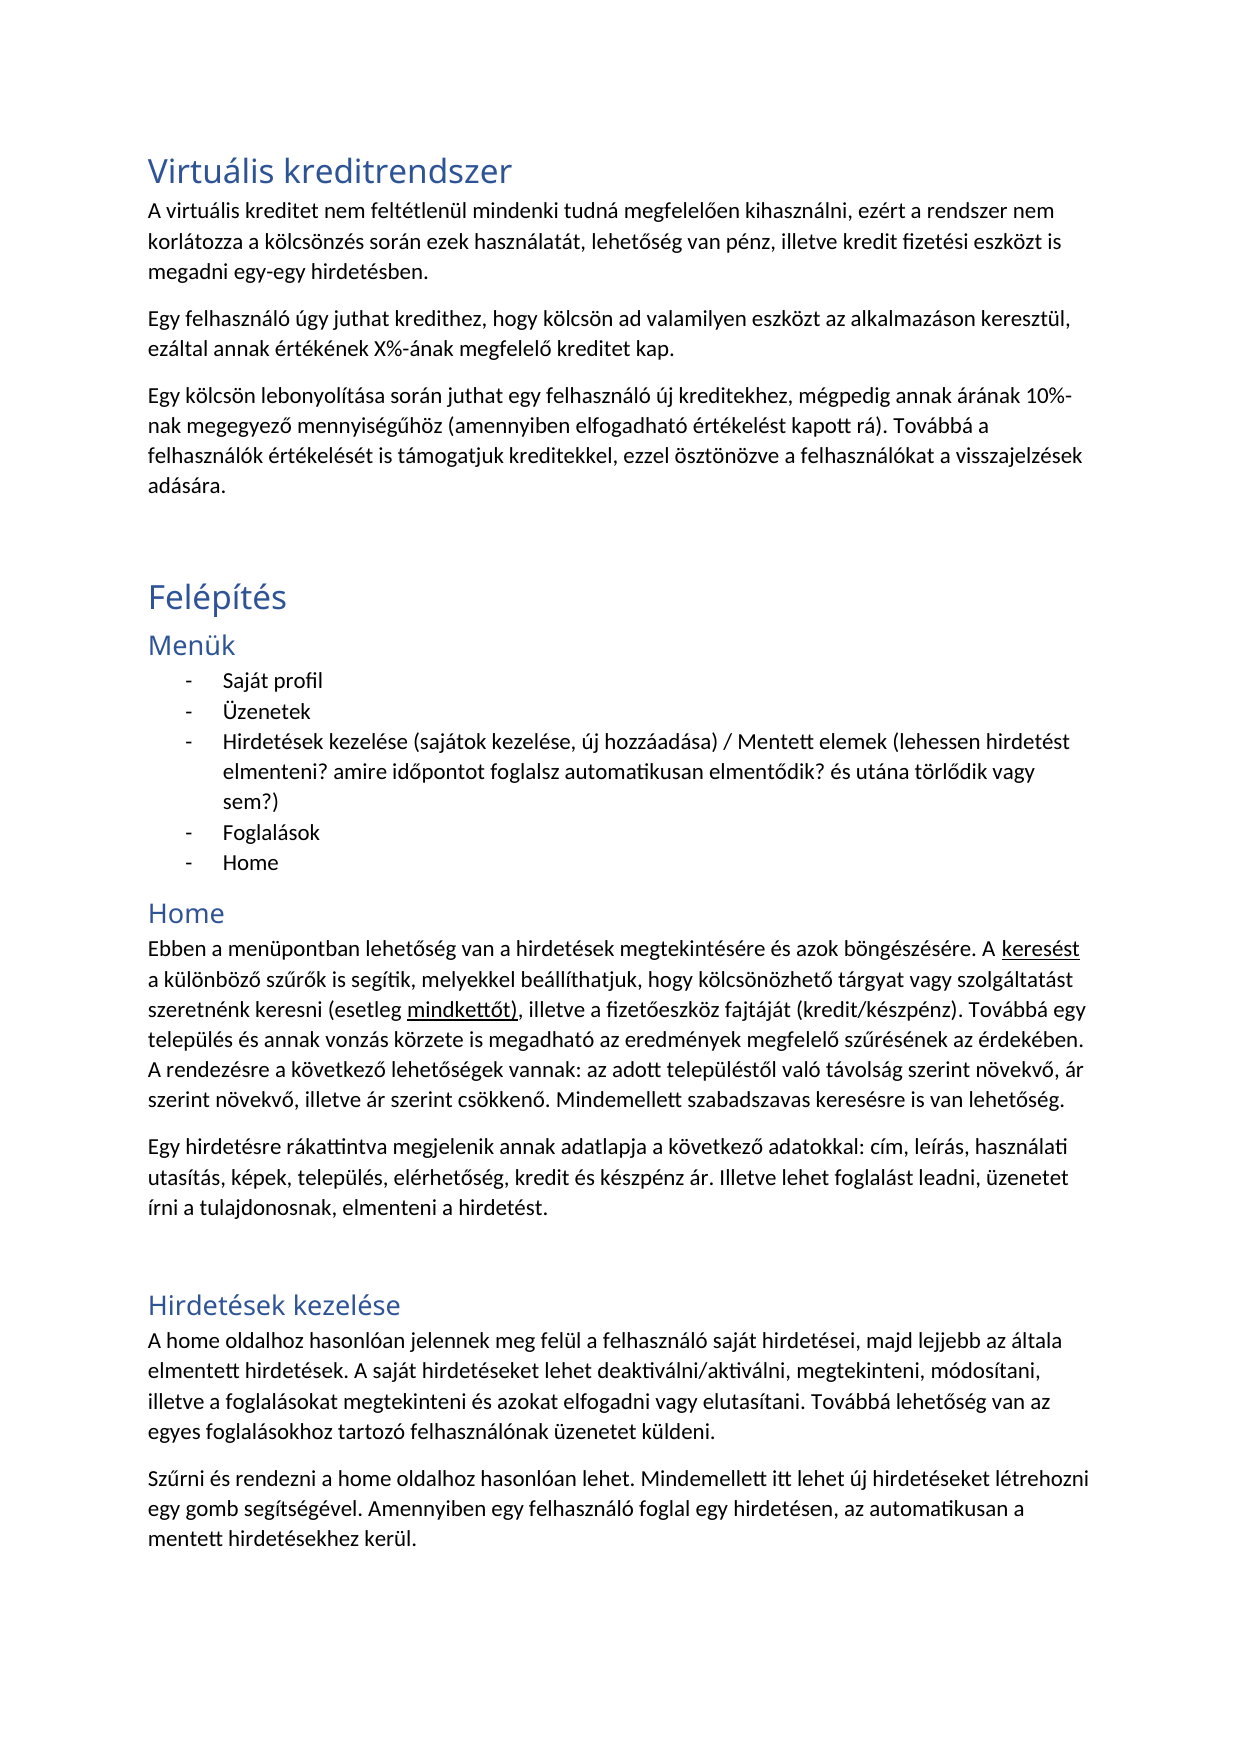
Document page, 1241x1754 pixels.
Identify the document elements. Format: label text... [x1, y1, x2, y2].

subtitle Hirdetések kezelése [148, 1287, 1093, 1323]
text A virtuális kreditet nem feltétlenül mindenki tudná megfelelően kihasználni, ezért a rendszer nem korlátozza a kölcsönzés során ezek használatát, lehetőség van pénz, illetve kredit fizetési eszközt is megadni egy-egy hirdetésben. [148, 197, 1093, 285]
subtitle Virtuális kreditrendszer [148, 148, 1093, 193]
text A home oldalhoz hasonlóan jelennek meg felül a felhasználó saját hirdetései, majd lejjebb az általa elmentett hirdetések. A saját hirdetéseket lehet deaktiválni/aktiválni, megtekinteni, módosítani, illetve a foglalásokat megtekinteni és azokat elfogadni vagy elutasítani. Továbbá lehetőség van az egyes foglalásokhoz tartozó felhasználónak üzenetet küldeni. [148, 1326, 1093, 1445]
text Egy hirdetésre rákattintva megjelenik annak adatlapja a következő adatokkal: cím, leírás, használati utasítás, képek, település, elérhetőség, kredit és készpénz ár. Illetve lehet foglalást leadni, üzenetet írni a tulajdonosnak, elmenteni a hirdetést. [148, 1132, 1093, 1221]
subtitle Menük [148, 627, 1093, 664]
subtitle Felépítés [148, 574, 1093, 619]
text Egy felhasználó úgy juthat kredithez, hogy kölcsön ad valamilyen eszközt az alkalmazáson keresztül, ezáltal annak értékének X%-ának megfelelő kreditet kap. [148, 304, 1093, 362]
subtitle Home [148, 895, 1093, 932]
list Saját profil [185, 667, 1093, 694]
list Üzenetek [185, 697, 1093, 725]
text Ebben a menüpontban lehetőség van a hirdetések megtekintésére és azok böngészésére. A keresést a különböző szűrők is segítik, melyekkel beállíthatjuk, hogy kölcsönözhető tárgyat vagy szolgáltatást szeretnénk keresni (esetleg mindkettőt), illetve a fizetőeszköz fajtáját (kredit/készpénz). Továbbá egy település és annak vonzás körzete is megadható az eredmények megfelelő szűrésének az érdekében. A rendezésre a következő lehetőségek vannak: az adott településtől való távolság szerint növekvő, ár szerint növekvő, illetve ár szerint csökkenő. Mindemellett szabadszavas keresésre is van lehetőség. [148, 934, 1093, 1113]
text Egy kölcsön lebonyolítása során juthat egy felhasználó új kreditekhez, mégpedig annak árának 10%-nak megegyező mennyiségűhöz (amennyiben elfogadható értékelést kapott rá). Továbbá a felhasználók értékelését is támogatjuk kreditekkel, ezzel ösztönözve a felhasználókat a visszajelzések adására. [148, 381, 1093, 499]
list Hirdetések kezelése (sajátok kezelése, új hozzáadása) / Mentett elemek (lehessen hirdetést elmenteni? amire időpontot foglalsz automatikusan elmentődik? és utána törlődik vagy sem?) [185, 727, 1093, 815]
list Foglalások [185, 818, 1093, 846]
list Home [185, 848, 1093, 876]
text Szűrni és rendezni a home oldalhoz hasonlóan lehet. Mindemellett itt lehet új hirdetéseket létrehozni egy gomb segítségével. Amennyiben egy felhasználó foglal egy hirdetésen, az automatikusan a mentett hirdetésekhez kerül. [148, 1464, 1093, 1552]
